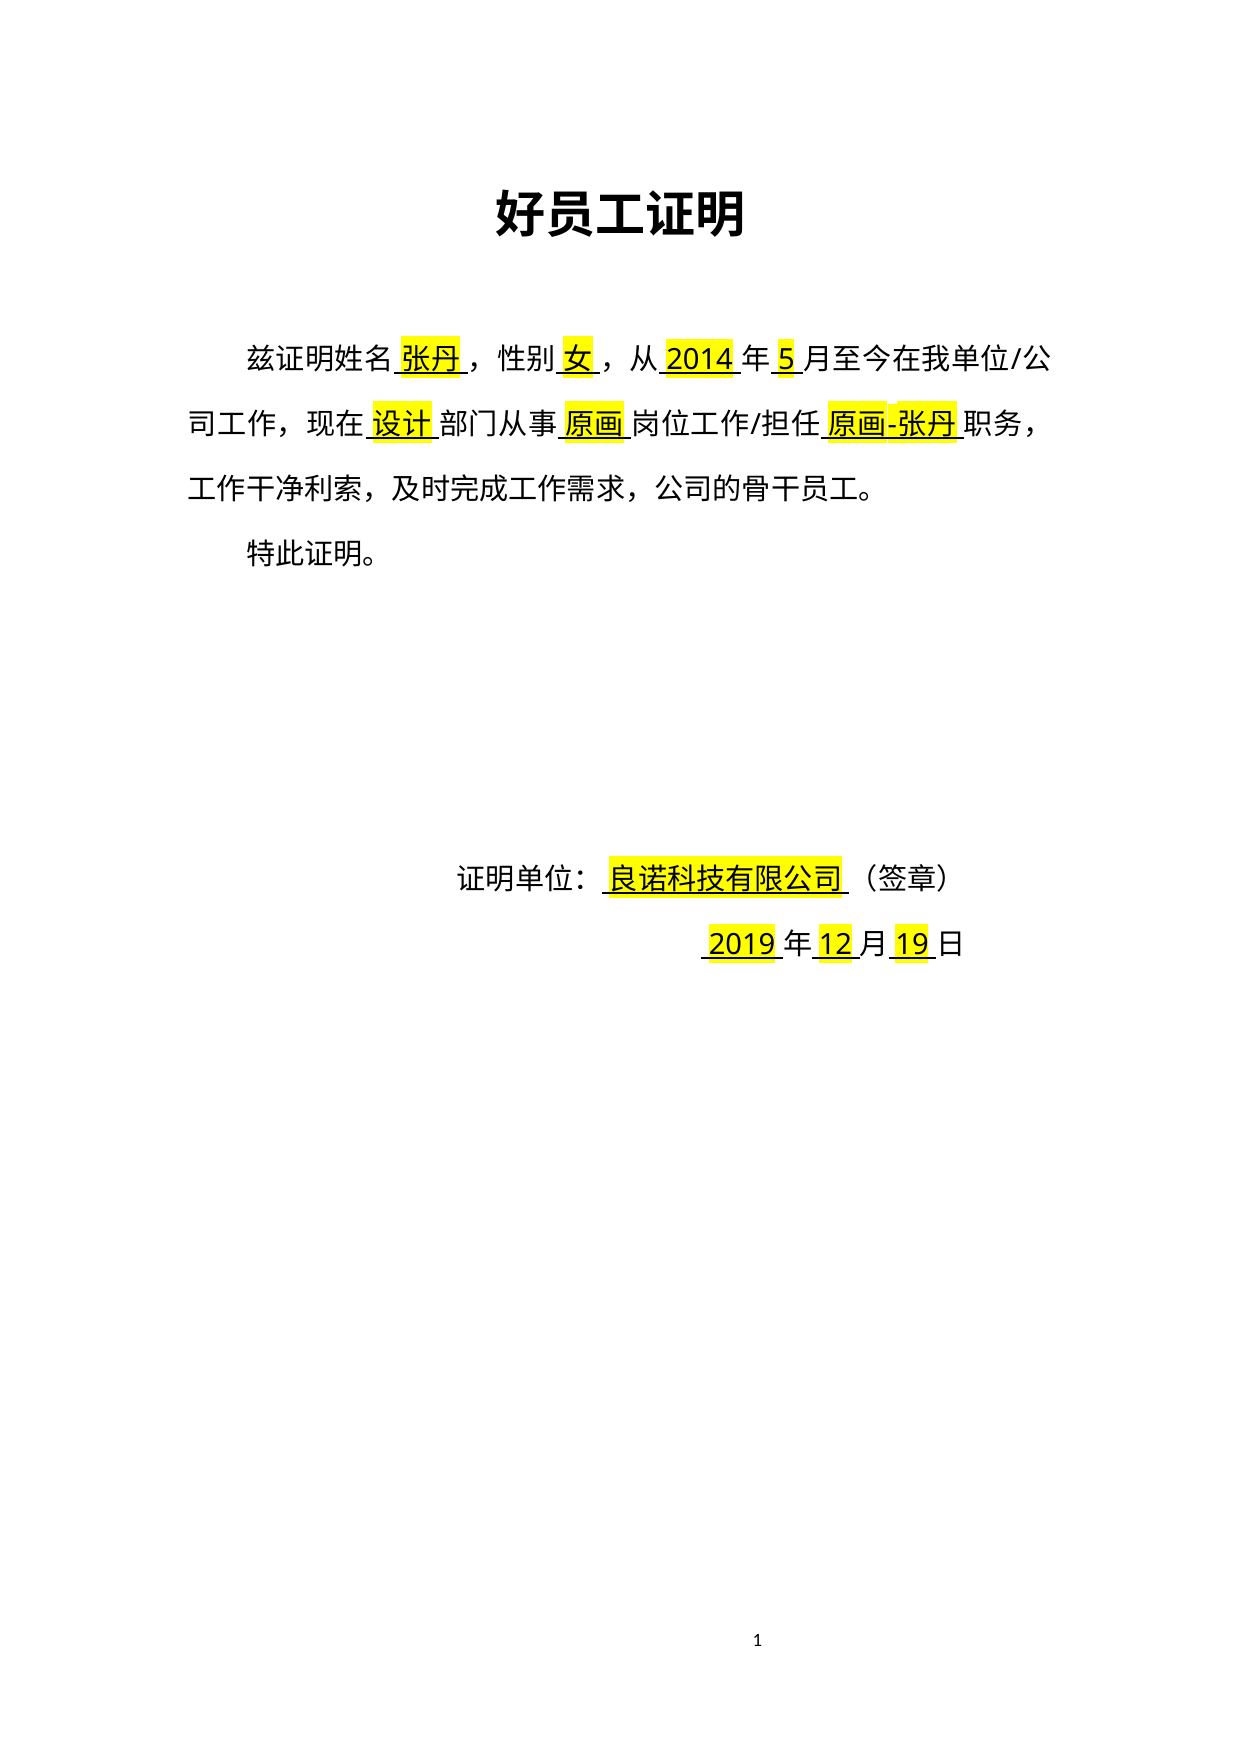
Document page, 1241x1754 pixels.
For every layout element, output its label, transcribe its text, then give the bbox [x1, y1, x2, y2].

text 2019 年 12 月 19 日 [187, 909, 965, 974]
text 好员工证明 [187, 162, 1053, 259]
text 兹证明姓名 张丹 ，性别 女 ，从 2014 年 5 月至今在我单位/公司工作，现在 设计 部门从事 原画 岗位工作/担任 原画-张丹 职务，工作干净利索，及时完成工作需求，公司的骨干员工。 [187, 324, 1053, 519]
text 特此证明。 [187, 519, 1053, 584]
text 证明单位： 良诺科技有限公司 （签章） [187, 844, 965, 909]
